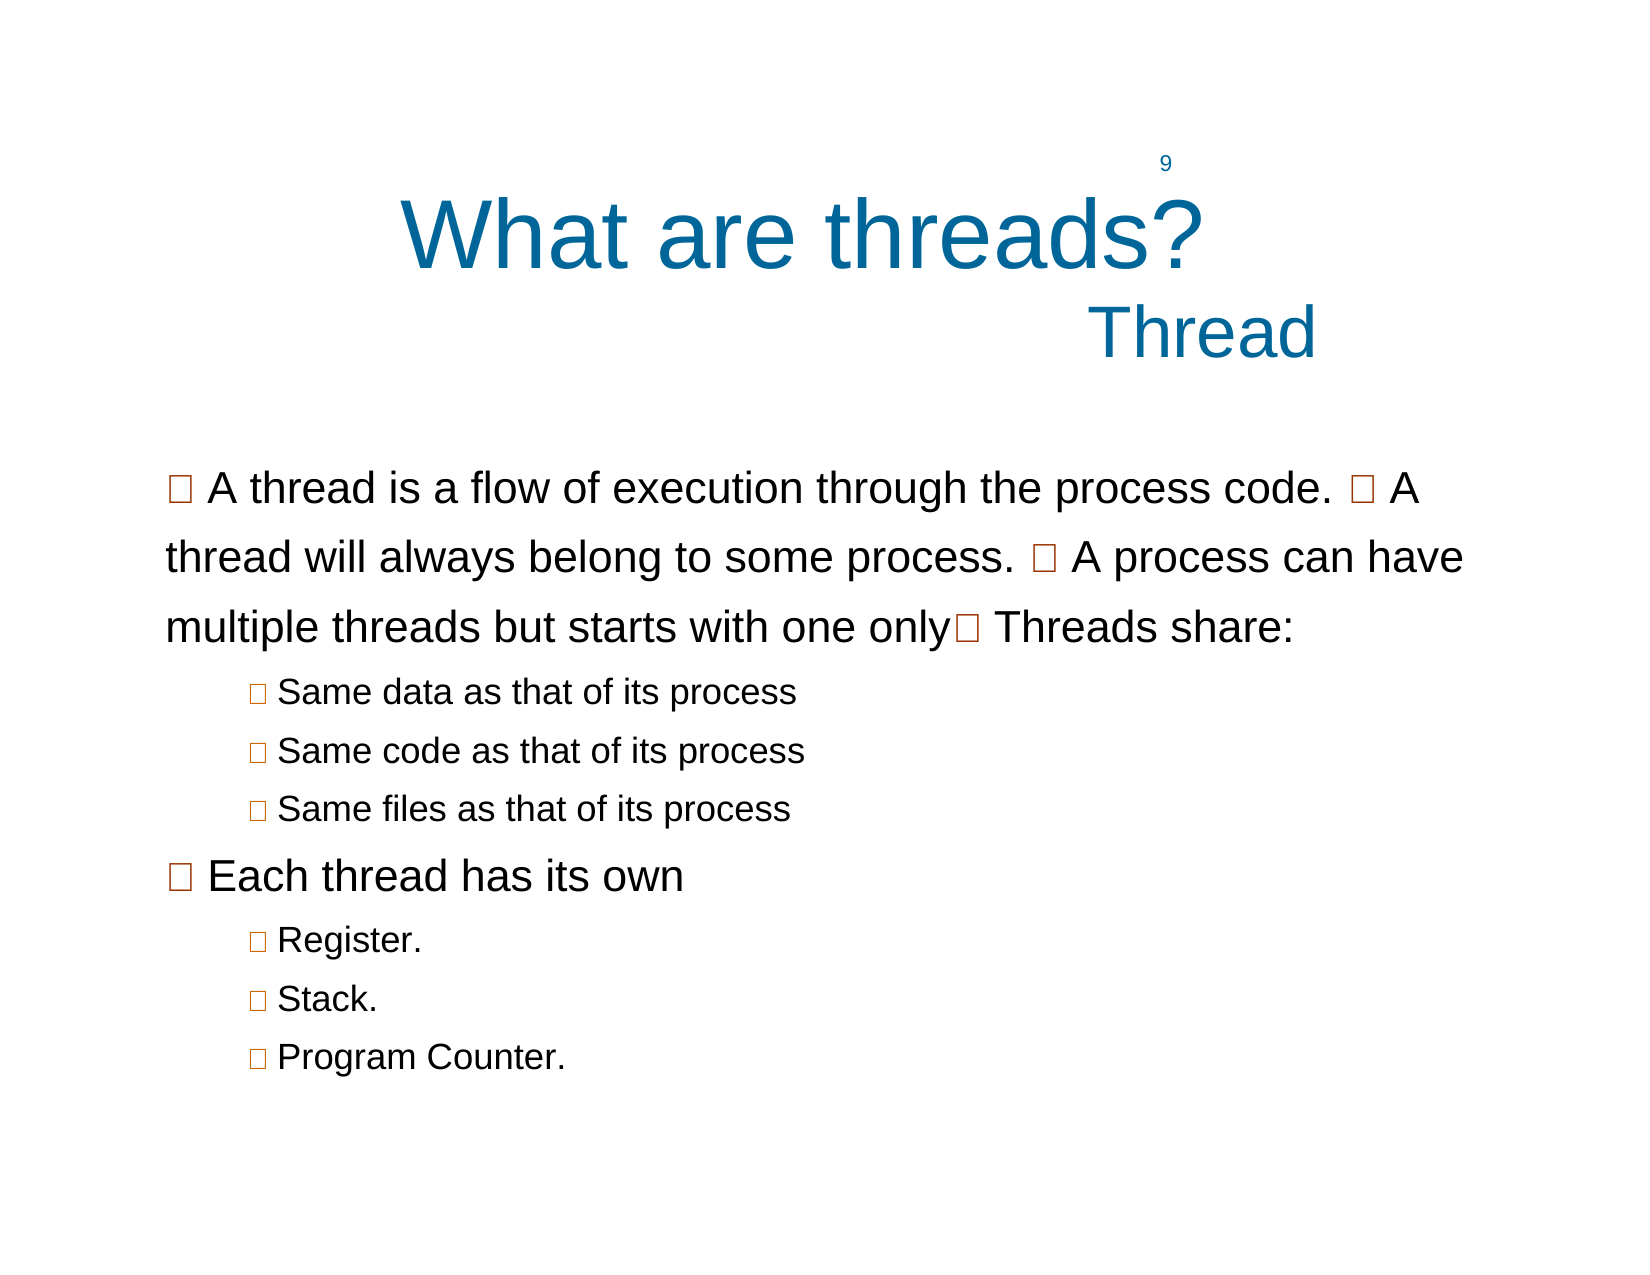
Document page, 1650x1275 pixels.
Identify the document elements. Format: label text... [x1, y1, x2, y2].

text What are threads? [400, 176, 1650, 289]
text  Same data as that of its process [247, 671, 1650, 713]
text  Each thread has its own [165, 850, 1650, 901]
text  Program Counter. [247, 1035, 1650, 1077]
text Thread [18, 289, 1318, 373]
text  Register. [247, 918, 1650, 961]
text  A thread is a flow of execution through the process code.  A thread will always belong to some process.  A process can have multiple threads but starts with one only Threads share: [165, 461, 1553, 652]
text  Stack. [247, 977, 1650, 1019]
text  Same code as that of its process [247, 729, 1650, 771]
text 9 [18, 150, 1172, 176]
text  Same files as that of its process [247, 788, 1650, 829]
